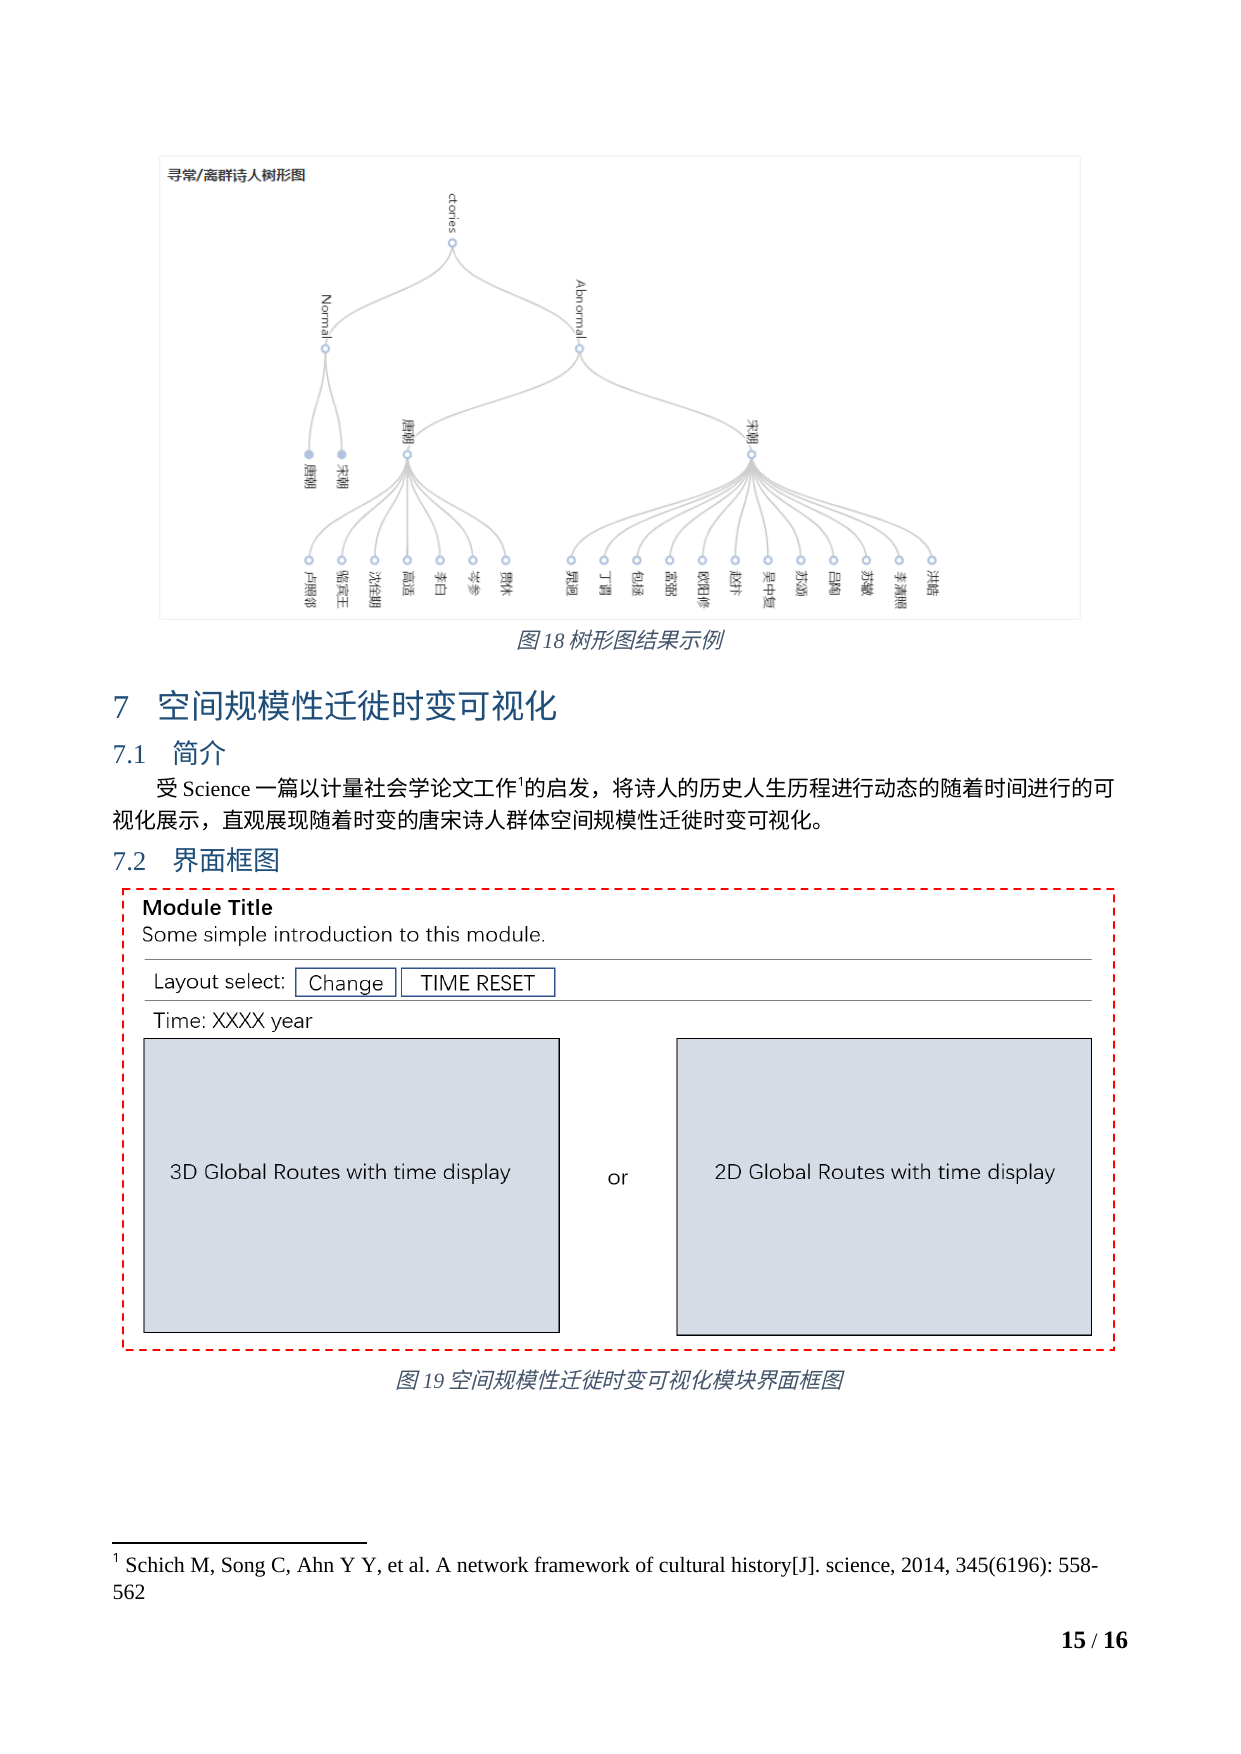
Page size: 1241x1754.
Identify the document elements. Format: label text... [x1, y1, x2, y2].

picture [112, 878, 1128, 1364]
subtitle 空间规模性迁徙时变可视化 [112, 679, 1128, 728]
subtitle 界面框图 [112, 839, 1128, 878]
text 图 19空间规模性迁徙时变可视化模块界面框图 [112, 1364, 1128, 1395]
text 图 18树形图结果示例 [112, 623, 1128, 654]
picture [155, 150, 1085, 623]
text 受Science一篇以计量社会学论文工作的启发，将诗人的历史人生历程进行动态的随着时间进行的可视化展示，直观展现随着时变的唐宋诗人群体空间规模性迁徙时变可视化。 [112, 771, 1128, 835]
subtitle 简介 [112, 732, 1128, 771]
